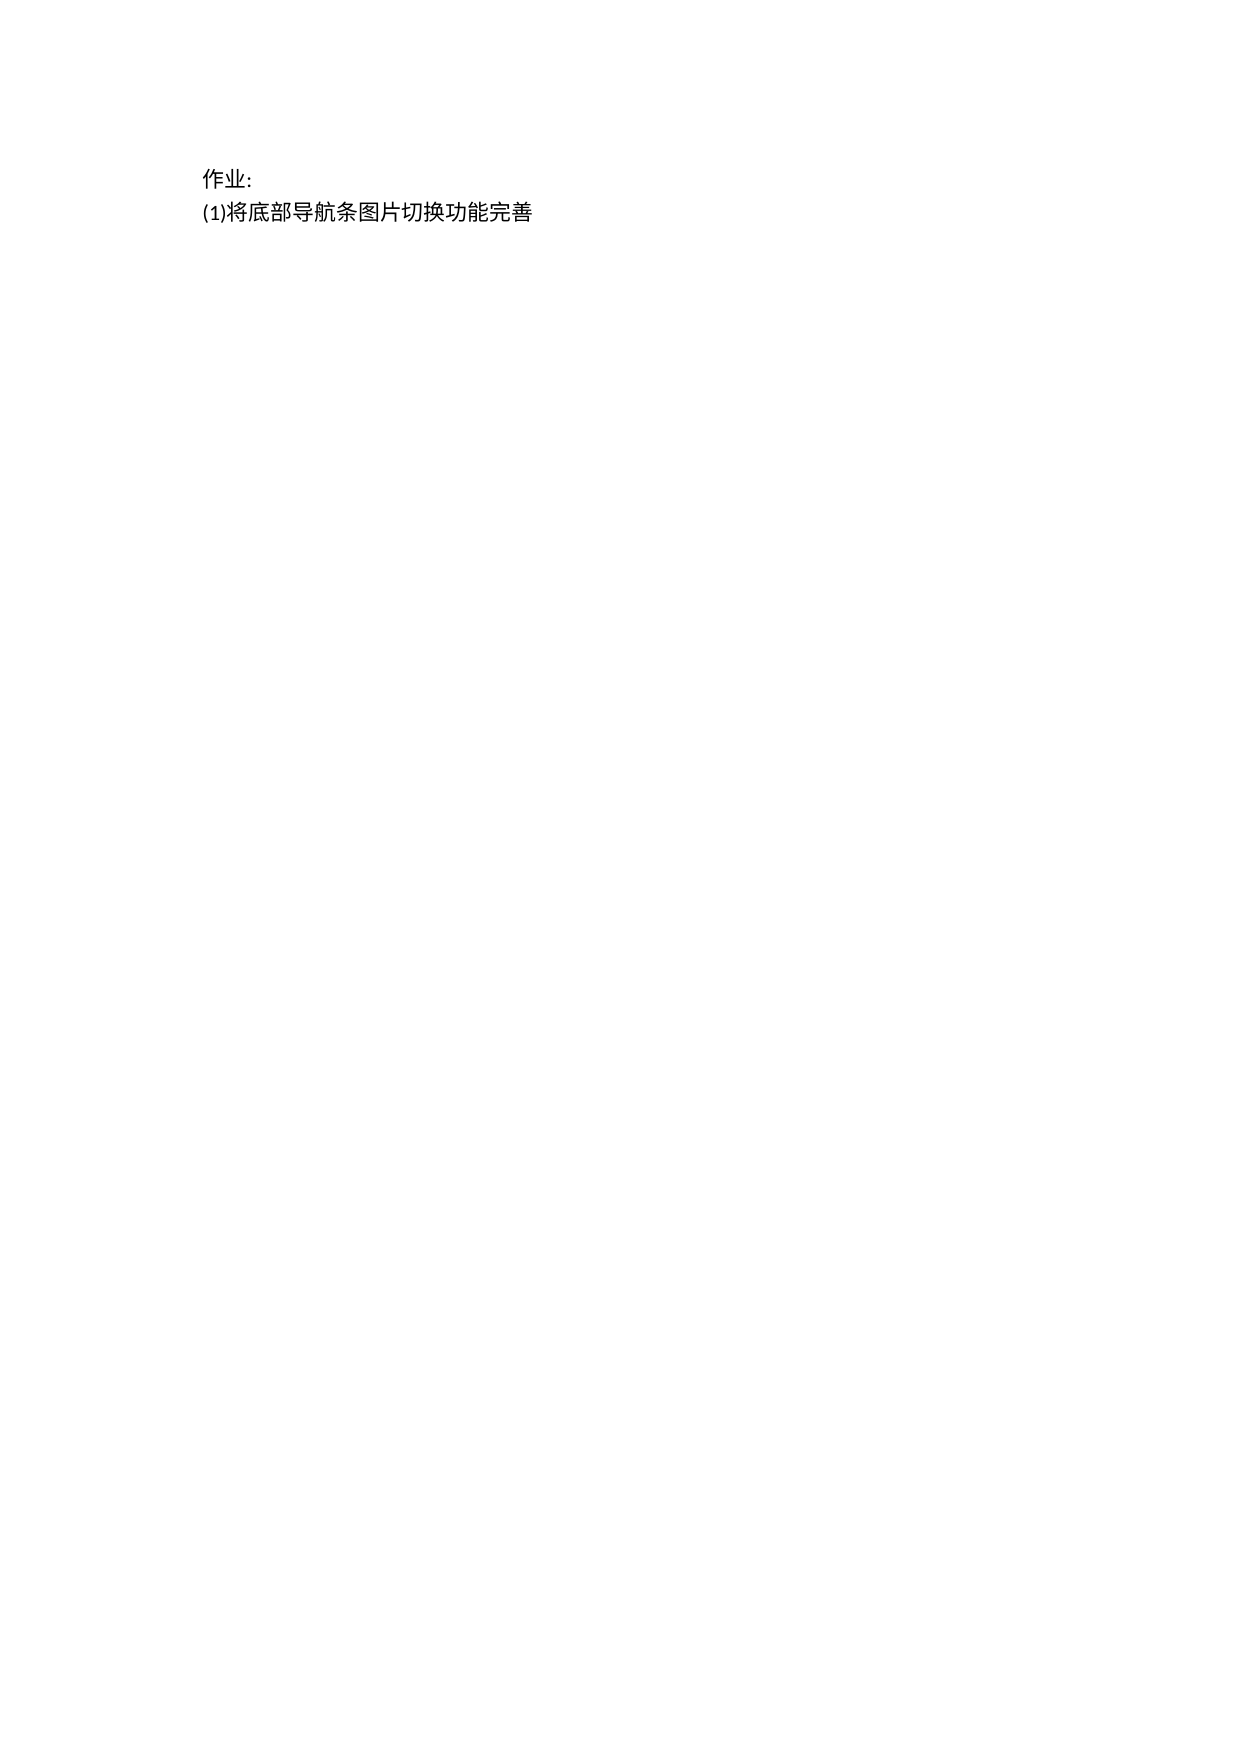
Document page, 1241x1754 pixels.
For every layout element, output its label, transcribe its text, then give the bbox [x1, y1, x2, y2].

text (1)将底部导航条图片切换功能完善 [187, 194, 1053, 227]
text 作业: [187, 162, 1053, 194]
